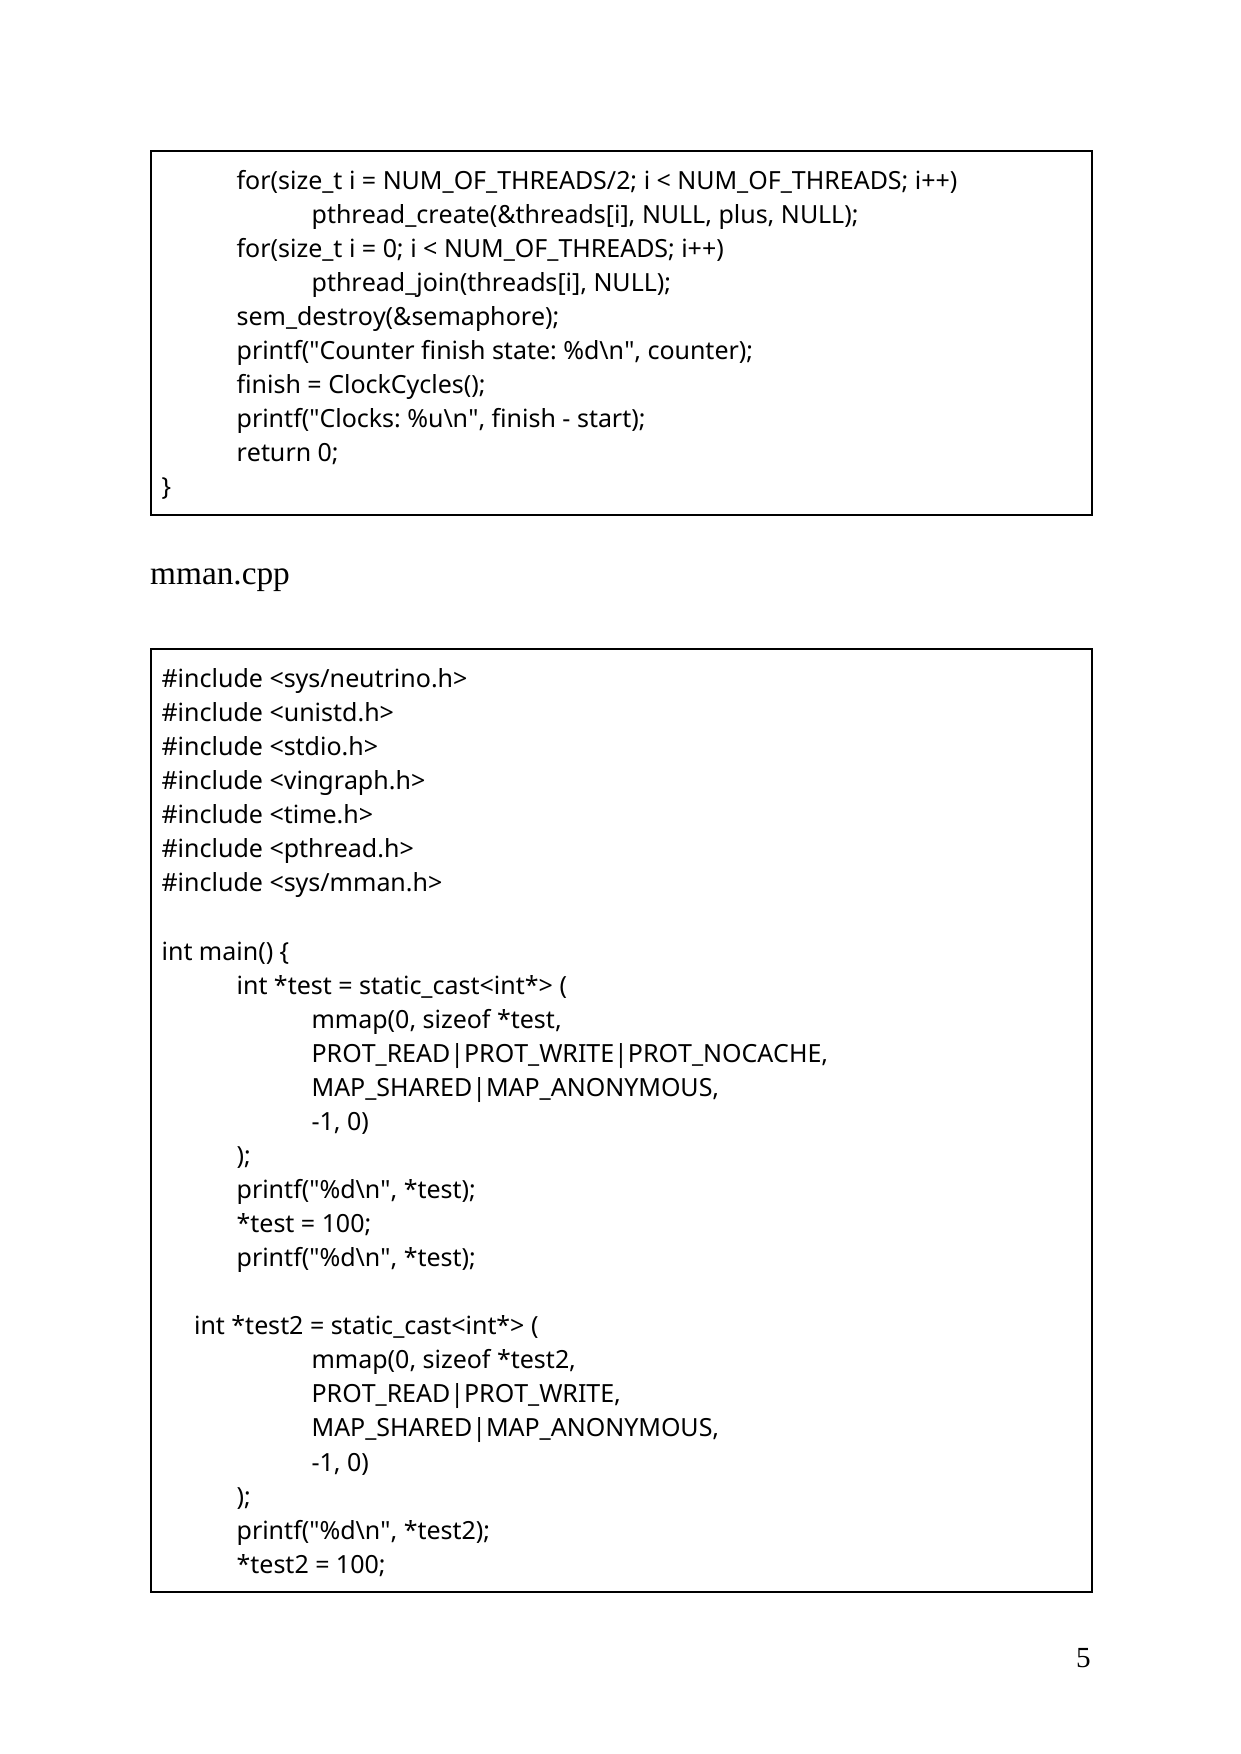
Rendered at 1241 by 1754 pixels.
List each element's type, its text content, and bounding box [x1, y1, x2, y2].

subtitle mman.cpp [150, 553, 1090, 591]
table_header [152, 152, 1091, 513]
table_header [152, 650, 1091, 1591]
